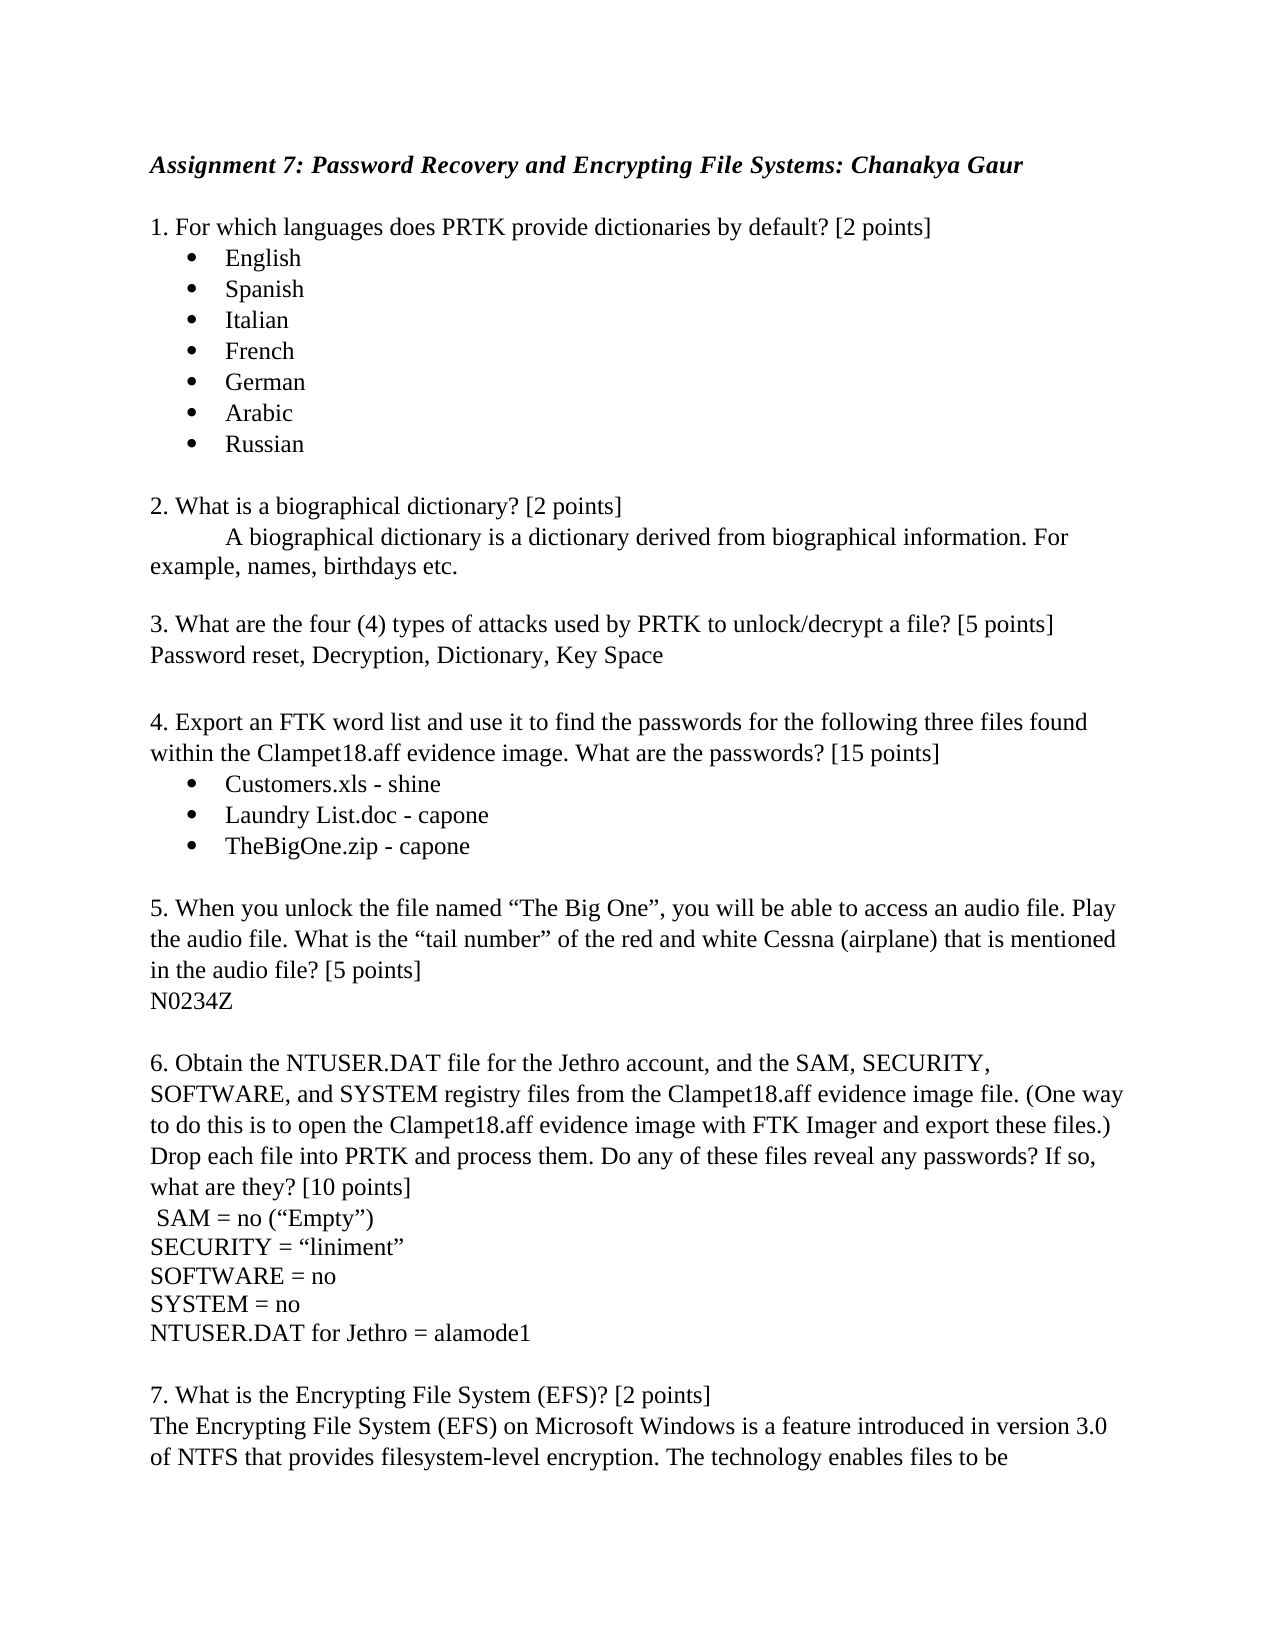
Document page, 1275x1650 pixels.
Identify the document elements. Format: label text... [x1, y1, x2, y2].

text 3. What are the four (4) types of attacks used by PRTK to unlock/decrypt a file? [5 points] [150, 609, 1125, 637]
list English [187, 243, 1125, 272]
text 4. Export an FTK word list and use it to find the passwords for the following three files found within the Clampet18.aff evidence image. What are the passwords? [15 points] [150, 707, 1125, 766]
text Password reset, Decryption, Dictionary, Key Space [150, 640, 1125, 668]
list Spanish [187, 274, 1125, 303]
text 7. What is the Encrypting File System (EFS)? [2 points] [150, 1380, 1125, 1409]
text Assignment 7: Password Recovery and Encrypting File Systems: Chanakya Gaur [150, 150, 1125, 179]
text NTUSER.DAT for Jethro = alamode1 [150, 1318, 1125, 1347]
text 6. Obtain the NTUSER.DAT file for the Jethro account, and the SAM, SECURITY, SOFTWARE, and SYSTEM registry files from the Clampet18.aff evidence image file. (One way to do this is to open the Clampet18.aff evidence image with FTK Imager and export these files.) Drop each file into PRTK and process them. Do any of these files reveal any passwords? If so, what are they? [10 points] [150, 1048, 1125, 1201]
list Customers.xls - shine [187, 769, 1125, 797]
text SAM = no (“Empty”) [150, 1203, 1125, 1232]
list Arabic [187, 398, 1125, 427]
list Italian [187, 305, 1125, 334]
list Russian [187, 429, 1125, 458]
list French [187, 336, 1125, 365]
text 1. For which languages does PRTK provide dictionaries by default? [2 points] [150, 212, 1125, 241]
text 2. What is a biographical dictionary? [2 points] [150, 491, 1125, 520]
list German [187, 367, 1125, 396]
text SECURITY = “liniment” [150, 1232, 1125, 1261]
text A biographical dictionary is a dictionary derived from biographical information. For example, names, birthdays etc. [150, 522, 1125, 580]
list Laundry List.doc - capone [187, 800, 1125, 828]
list TheBigOne.zip - capone [187, 831, 1125, 859]
text SOFTWARE = no [150, 1261, 1125, 1289]
text N0234Z [150, 986, 1125, 1015]
text 5. When you unlock the file named “The Big One”, you will be able to access an audio file. Play the audio file. What is the “tail number” of the red and white Cessna (airplane) that is mentioned in the audio file? [5 points] [150, 893, 1125, 984]
text SYSTEM = no [150, 1289, 1125, 1318]
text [150, 1411, 1125, 1471]
